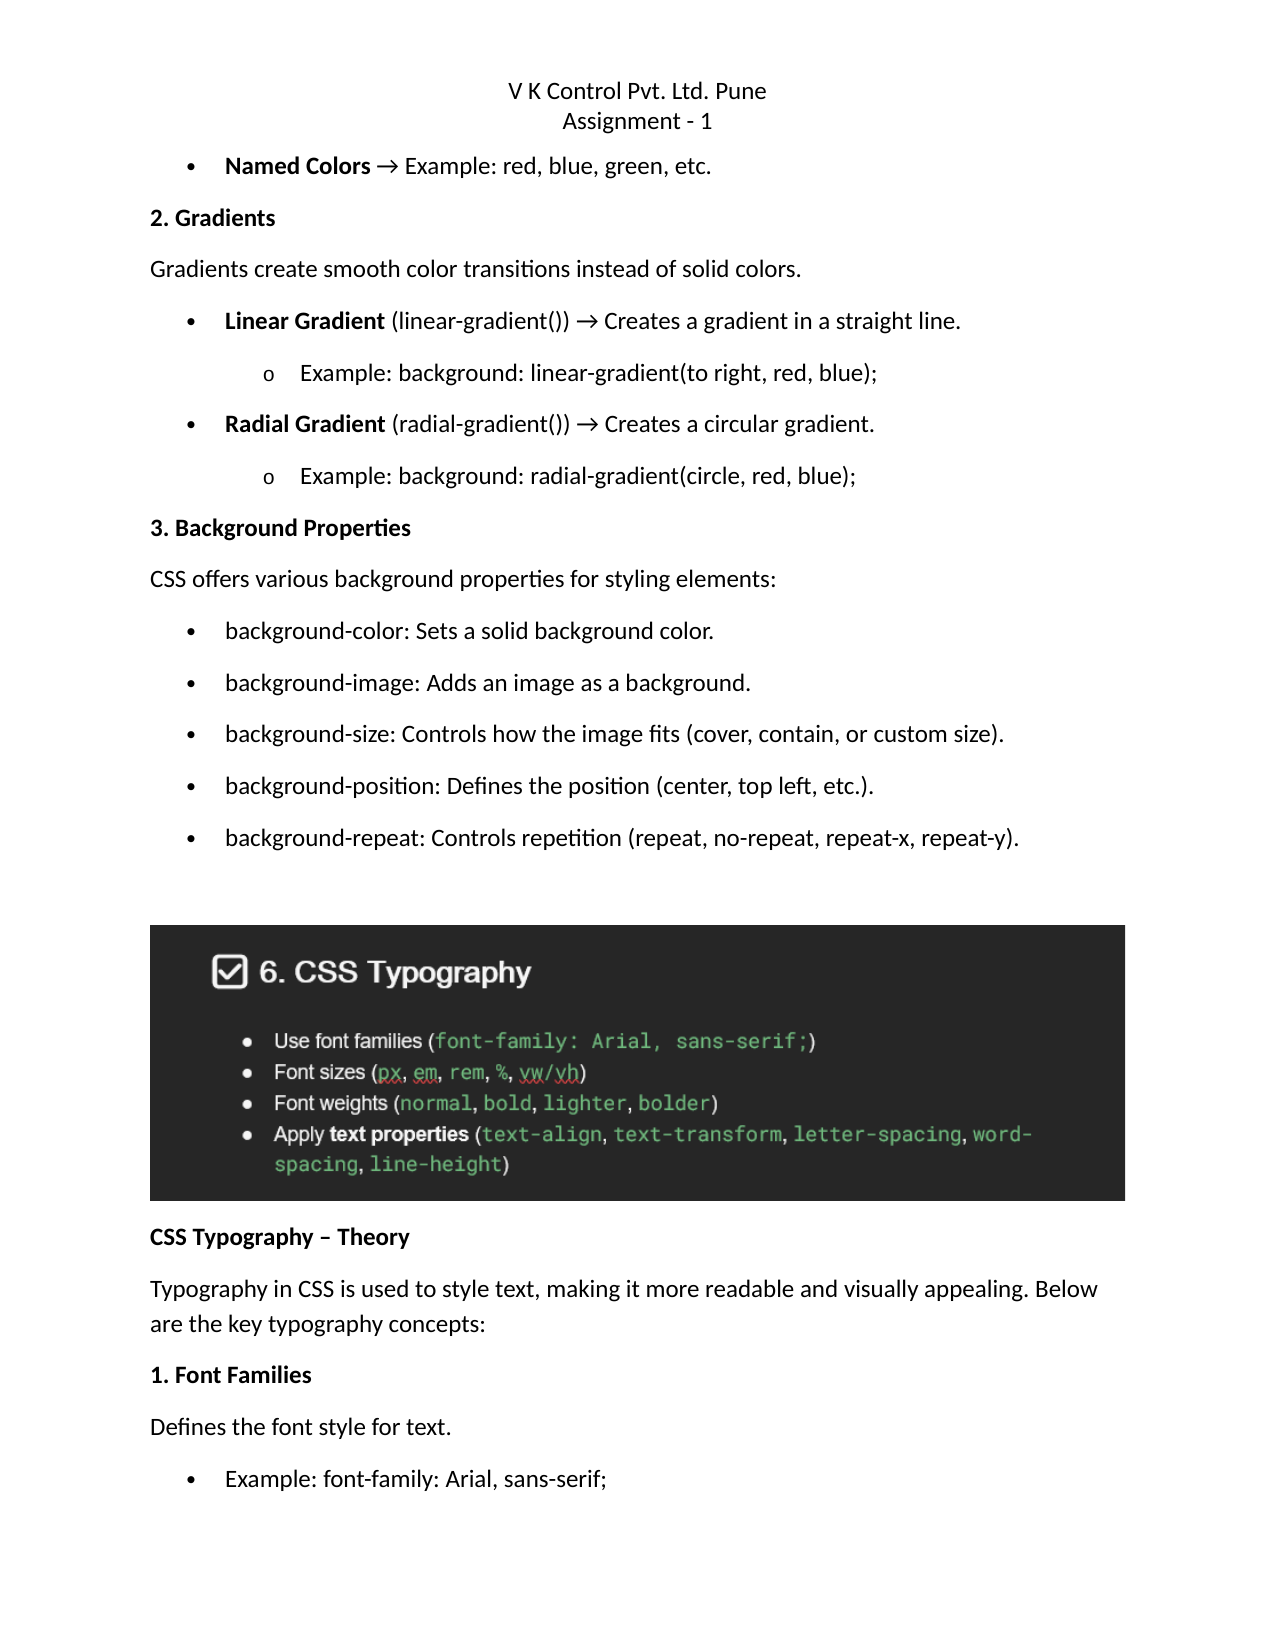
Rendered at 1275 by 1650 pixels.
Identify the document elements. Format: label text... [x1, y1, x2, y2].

list Example: background: radial-gradient(circle, red, blue); [262, 460, 1125, 491]
list Example: font-family: Arial, sans-serif; [187, 1463, 1125, 1493]
text Typography in CSS is used to style text, making it more readable and visually appealing. Below are the key typography concepts: [150, 1273, 1125, 1338]
list background-repeat: Controls repetition (repeat, no-repeat, repeat-x, repeat-y). [187, 822, 1125, 852]
list background-size: Controls how the image fits (cover, contain, or custom size). [187, 718, 1125, 749]
text CSS offers various background properties for styling elements: [150, 563, 1125, 594]
list Named Colors → Example: red, blue, green, etc. [187, 150, 1125, 181]
list Linear Gradient (linear-gradient()) → Creates a gradient in a straight line. [187, 305, 1125, 336]
list background-image: Adds an image as a background. [187, 667, 1125, 697]
text 1. Font Families [150, 1359, 1125, 1390]
list background-color: Sets a solid background color. [187, 615, 1125, 646]
text Gradients create smooth color transitions instead of solid colors. [150, 253, 1125, 284]
text 2. Gradients [150, 202, 1125, 232]
list background-position: Defines the position (center, top left, etc.). [187, 770, 1125, 801]
text CSS Typography – Theory [150, 1221, 1125, 1252]
list Example: background: linear-gradient(to right, red, blue); [262, 357, 1125, 387]
text Defines the font style for text. [150, 1411, 1125, 1442]
list Radial Gradient (radial-gradient()) → Creates a circular gradient. [187, 408, 1125, 439]
picture [150, 925, 1125, 1201]
text 3. Background Properties [150, 512, 1125, 542]
